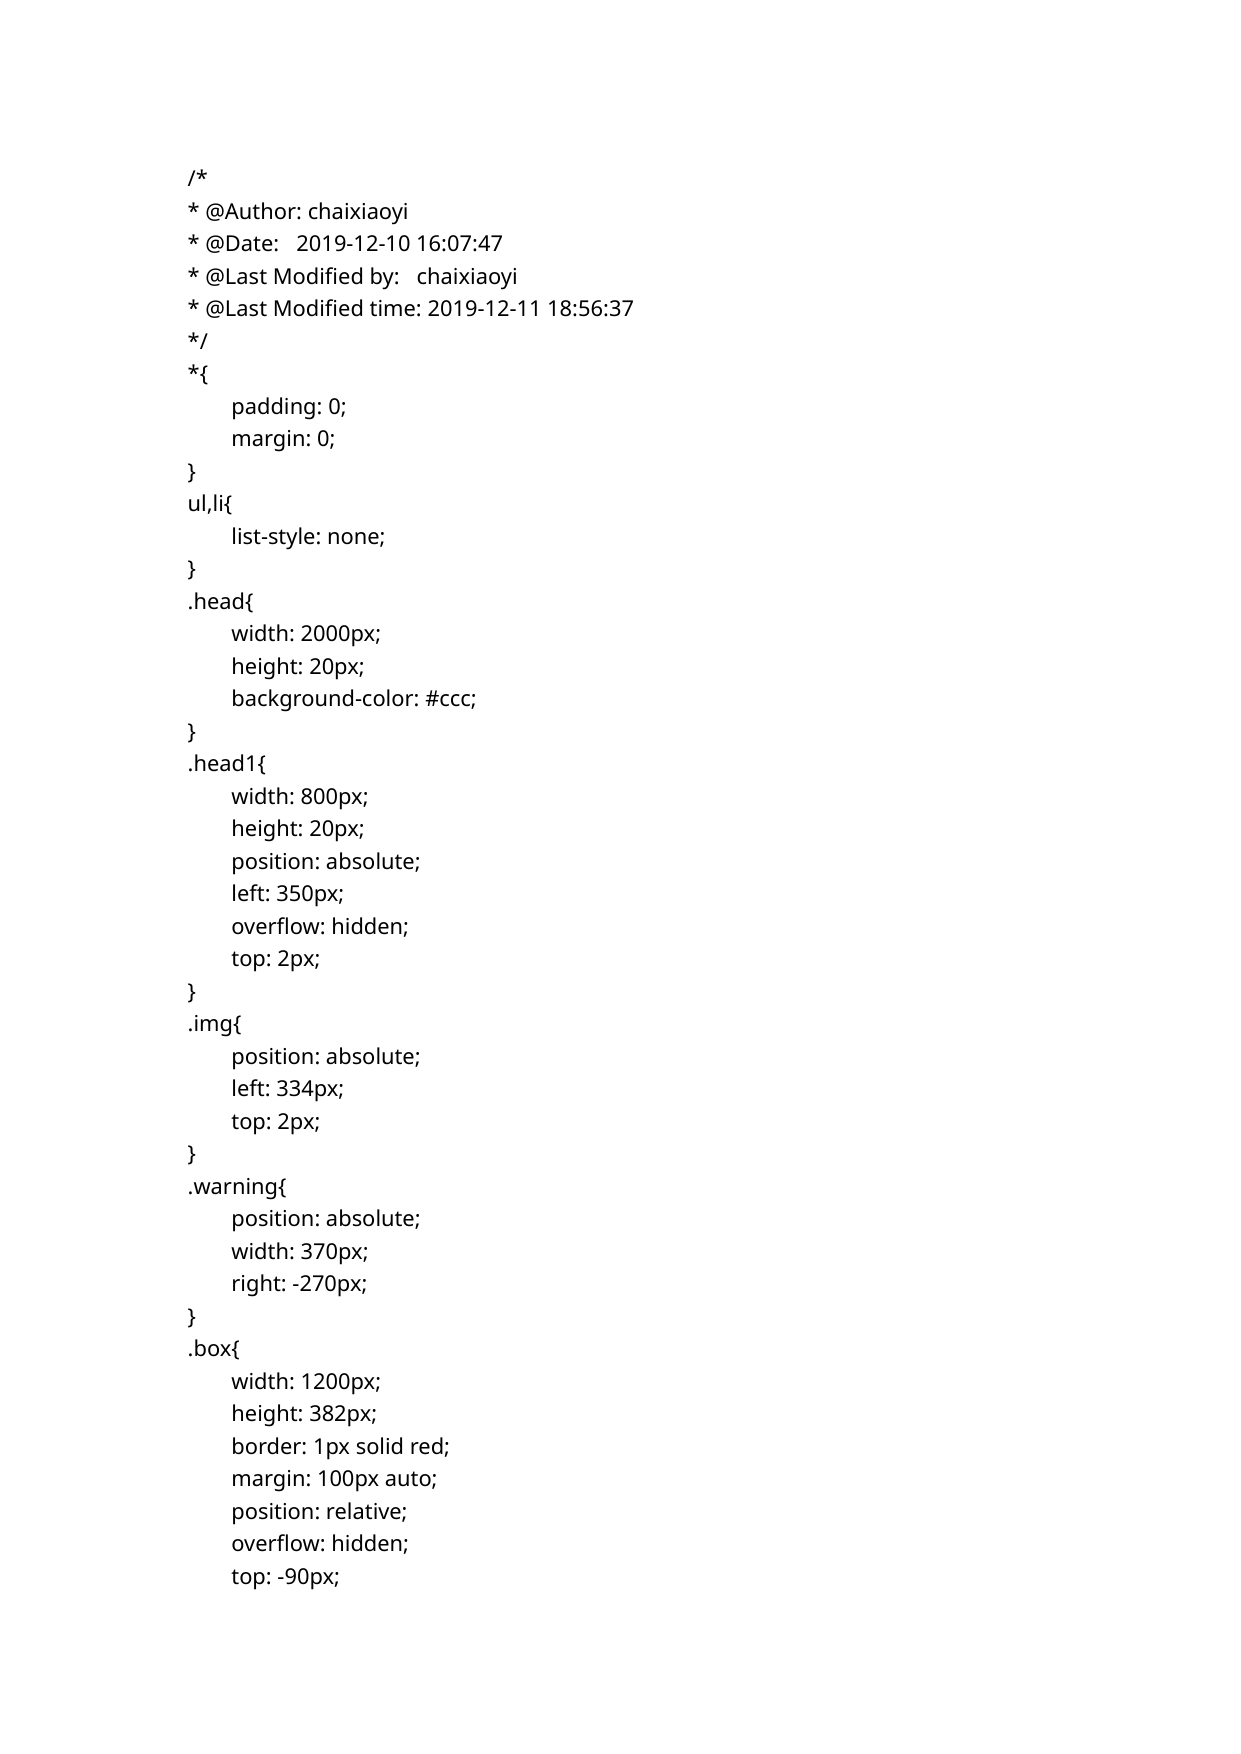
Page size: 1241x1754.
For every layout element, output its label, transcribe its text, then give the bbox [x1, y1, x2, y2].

text height: 20px; [187, 649, 1053, 682]
text ul,li{ [187, 487, 1053, 519]
text overflow: hidden; [187, 909, 1053, 942]
text width: 1200px; [187, 1364, 1053, 1397]
text margin: 0; [187, 422, 1053, 454]
text position: absolute; [187, 1202, 1053, 1234]
text *{ [187, 357, 1053, 389]
text margin: 100px auto; [187, 1462, 1053, 1494]
text top: 2px; [187, 1104, 1053, 1137]
text } [187, 552, 1053, 584]
text left: 334px; [187, 1072, 1053, 1104]
text background-color: #ccc; [187, 682, 1053, 714]
text height: 20px; [187, 812, 1053, 844]
text .box{ [187, 1332, 1053, 1364]
text } [187, 1299, 1053, 1332]
text width: 800px; [187, 779, 1053, 812]
text right: -270px; [187, 1267, 1053, 1299]
text } [187, 974, 1053, 1007]
text top: -90px; [187, 1559, 1053, 1592]
text } [187, 454, 1053, 487]
text /* [187, 162, 1053, 194]
text .head1{ [187, 747, 1053, 779]
text * @Author: chaixiaoyi [187, 194, 1053, 227]
text list-style: none; [187, 519, 1053, 552]
text * @Date: 2019-12-10 16:07:47 [187, 227, 1053, 259]
text .warning{ [187, 1169, 1053, 1202]
text */ [187, 324, 1053, 357]
text height: 382px; [187, 1397, 1053, 1429]
text width: 2000px; [187, 617, 1053, 649]
text border: 1px solid red; [187, 1429, 1053, 1462]
text padding: 0; [187, 389, 1053, 422]
text * @Last Modified time: 2019-12-11 18:56:37 [187, 292, 1053, 324]
text } [187, 1137, 1053, 1169]
text .head{ [187, 584, 1053, 617]
text position: relative; [187, 1494, 1053, 1527]
text width: 370px; [187, 1234, 1053, 1267]
text position: absolute; [187, 844, 1053, 877]
text left: 350px; [187, 877, 1053, 909]
text .img{ [187, 1007, 1053, 1039]
text overflow: hidden; [187, 1527, 1053, 1559]
text } [187, 714, 1053, 747]
text * @Last Modified by: chaixiaoyi [187, 259, 1053, 292]
text position: absolute; [187, 1039, 1053, 1072]
text top: 2px; [187, 942, 1053, 974]
